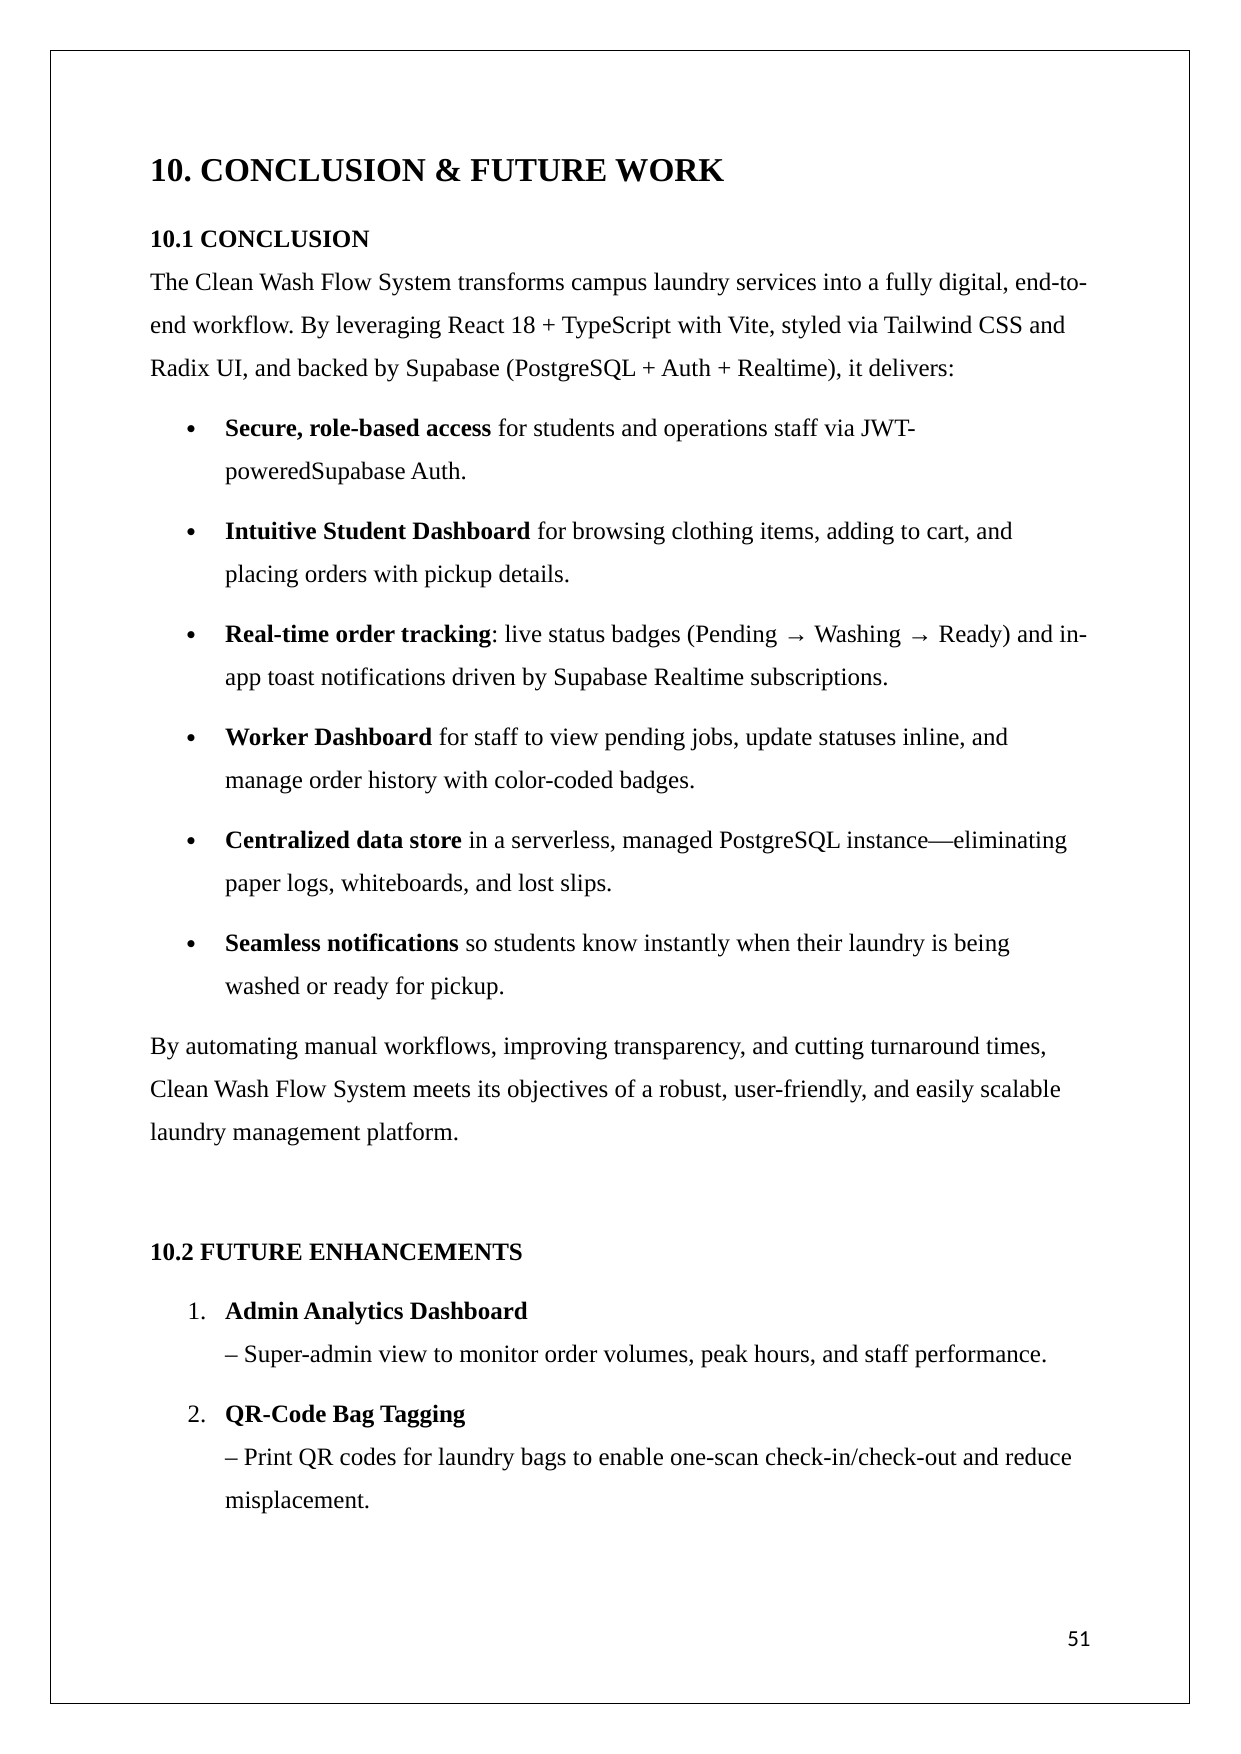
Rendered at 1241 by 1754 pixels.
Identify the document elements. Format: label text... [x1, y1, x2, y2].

list Admin Analytics Dashboard – Super-admin view to monitor order volumes, peak hours, and staff performance. [187, 1296, 1090, 1368]
list Intuitive Student Dashboard for browsing clothing items, adding to cart, and placing orders with pickup details. [187, 516, 1090, 588]
list Seamless notifications so students know instantly when their laundry is being washed or ready for pickup. [187, 928, 1090, 1000]
list Secure, role-based access for students and operations staff via JWT-poweredSupabase Auth. [187, 413, 1090, 485]
list Worker Dashboard for staff to view pending jobs, update statuses inline, and manage order history with color-coded badges. [187, 722, 1090, 794]
list Real-time order tracking: live status badges (Pending → Washing → Ready) and in-app toast notifications driven by Supabase Realtime subscriptions. [187, 619, 1090, 691]
list Centralized data store in a serverless, managed PostgreSQL instance—eliminating paper logs, whiteboards, and lost slips. [187, 825, 1090, 897]
list QR-Code Bag Tagging – Print QR codes for laundry bags to enable one-scan check-in/check-out and reduce misplacement. [187, 1399, 1090, 1514]
text By automating manual workflows, improving transparency, and cutting turnaround times, Clean Wash Flow System meets its objectives of a robust, user-friendly, and easily scalable laundry management platform. [150, 1031, 1090, 1146]
text 10. CONCLUSION & FUTURE WORK [150, 150, 1090, 188]
text 10.1 CONCLUSION The Clean Wash Flow System transforms campus laundry services into a fully digital, end-to-end workflow. By leveraging React 18 + TypeScript with Vite, styled via Tailwind CSS and Radix UI, and backed by Supabase (PostgreSQL + Auth + Realtime), it delivers: [150, 224, 1090, 382]
text 10.2 FUTURE ENHANCEMENTS [150, 1237, 1090, 1265]
